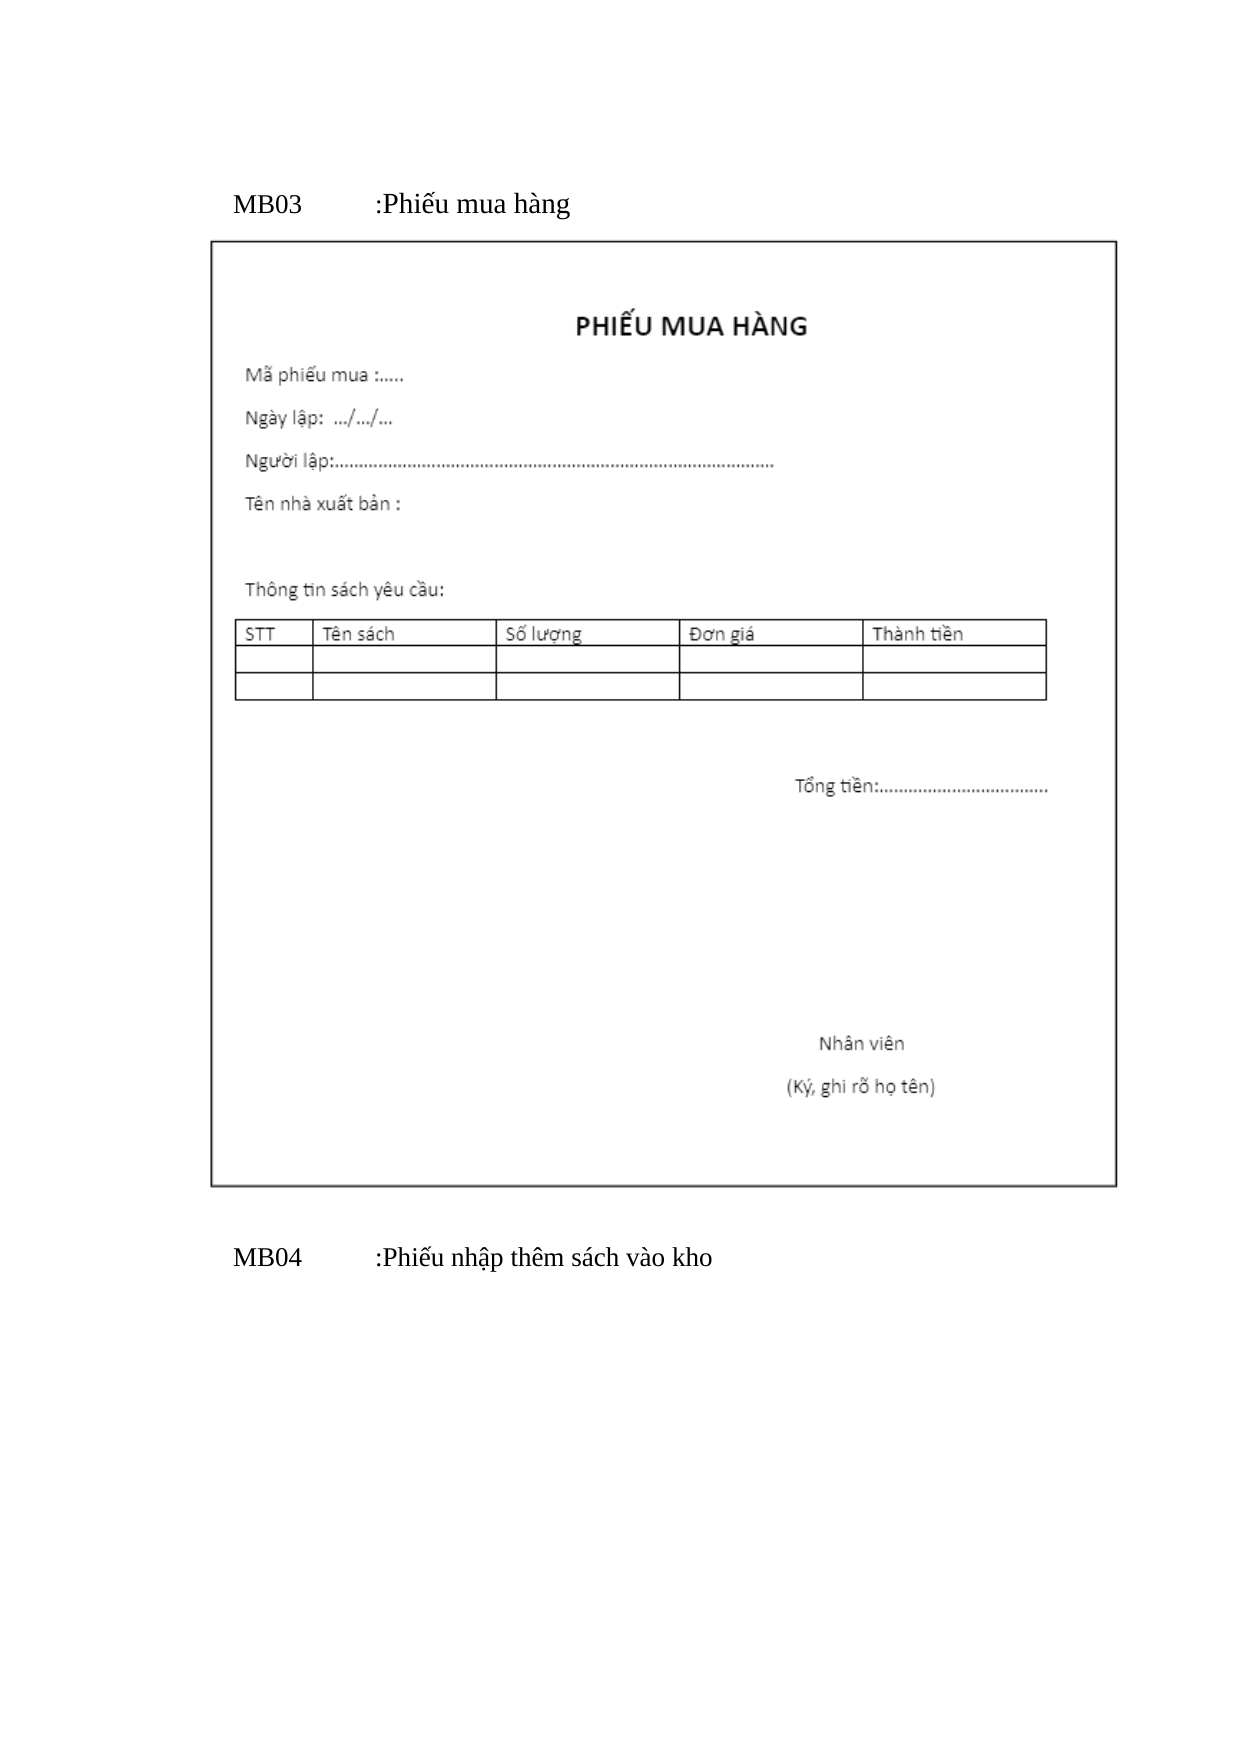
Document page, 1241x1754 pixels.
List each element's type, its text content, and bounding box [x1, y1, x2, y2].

picture [195, 224, 1136, 1202]
list :Phiếu nhập thêm sách vào kho [233, 1241, 1090, 1272]
list :Phiếu mua hàng [233, 186, 1090, 219]
